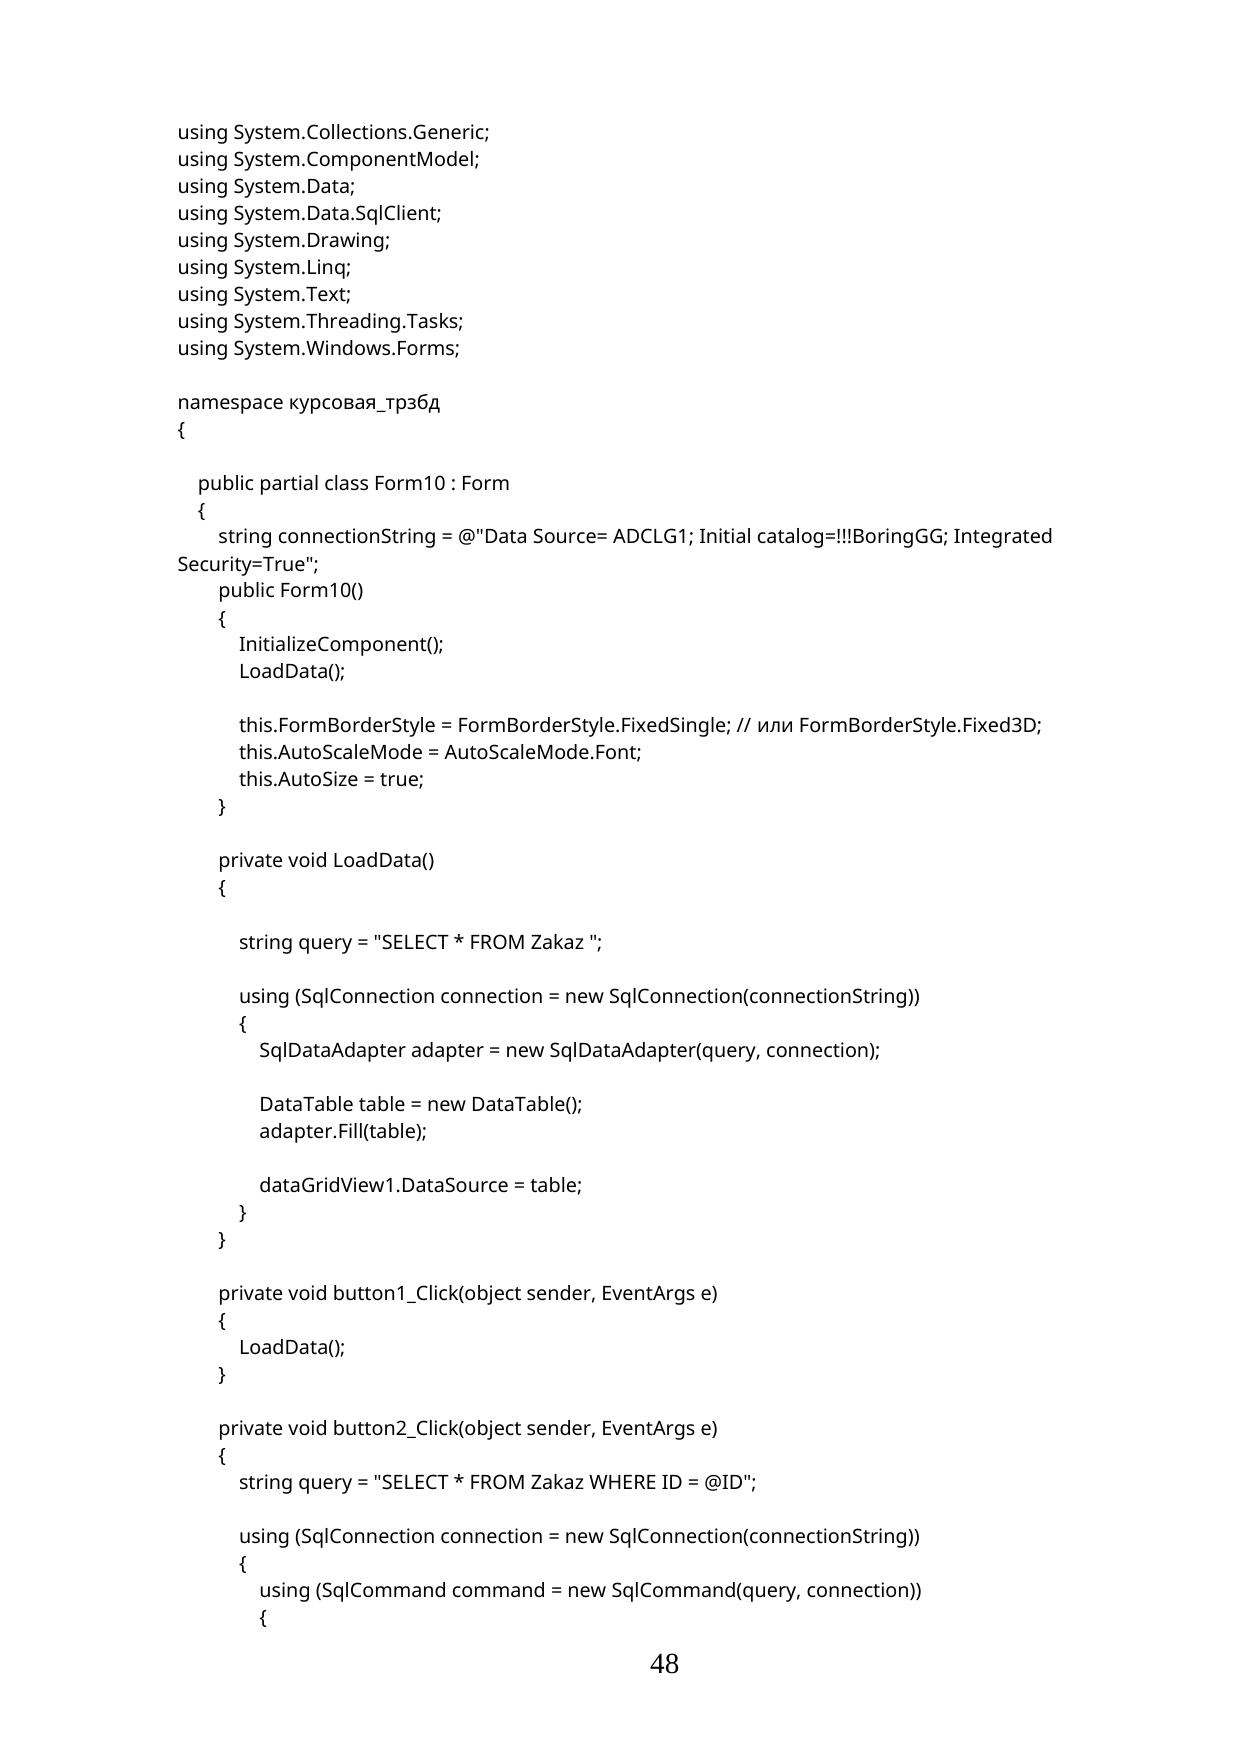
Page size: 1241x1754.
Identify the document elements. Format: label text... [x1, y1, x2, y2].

text private void button2_Click(object sender, EventArgs e) [177, 1414, 1152, 1441]
text using System.Data; [177, 172, 1152, 199]
text string query = "SELECT * FROM Zakaz WHERE ID = @ID"; [177, 1468, 1152, 1495]
text LoadData(); [177, 1333, 1152, 1360]
text InitializeComponent(); [177, 631, 1152, 658]
text dataGridView1.DataSource = table; [177, 1171, 1152, 1198]
text { [177, 1306, 1152, 1333]
text SqlDataAdapter adapter = new SqlDataAdapter(query, connection); [177, 1036, 1152, 1063]
text } [177, 1225, 1152, 1252]
text public partial class Form10 : Form [177, 469, 1152, 496]
text this.FormBorderStyle = FormBorderStyle.FixedSingle; // или FormBorderStyle.Fixed3D; [177, 712, 1152, 739]
text adapter.Fill(table); [177, 1117, 1152, 1144]
text using System.Text; [177, 280, 1152, 307]
text DataTable table = new DataTable(); [177, 1090, 1152, 1117]
text this.AutoSize = true; [177, 766, 1152, 793]
text { [177, 415, 1152, 442]
text using System.Data.SqlClient; [177, 199, 1152, 226]
text { [177, 1441, 1152, 1468]
text using System.Collections.Generic; [177, 118, 1152, 145]
text } [177, 1360, 1152, 1387]
text public Form10() [177, 577, 1152, 604]
text string connectionString = @"Data Source= ADCLG1; Initial catalog=!!!BoringGG; Integrated Security=True"; [177, 523, 1152, 577]
text string query = "SELECT * FROM Zakaz "; [177, 928, 1152, 956]
text { [177, 1549, 1152, 1576]
text { [177, 1009, 1152, 1036]
text using System.Windows.Forms; [177, 334, 1152, 361]
text using System.Linq; [177, 253, 1152, 280]
text private void LoadData() [177, 847, 1152, 873]
text { [177, 496, 1152, 523]
text } [177, 793, 1152, 819]
text using System.Threading.Tasks; [177, 307, 1152, 334]
text this.AutoScaleMode = AutoScaleMode.Font; [177, 739, 1152, 766]
text LoadData(); [177, 658, 1152, 685]
text using (SqlConnection connection = new SqlConnection(connectionString)) [177, 1522, 1152, 1549]
text using (SqlConnection connection = new SqlConnection(connectionString)) [177, 982, 1152, 1009]
text using (SqlCommand command = new SqlCommand(query, connection)) [177, 1576, 1152, 1603]
text { [177, 604, 1152, 631]
text { [177, 873, 1152, 901]
text using System.ComponentModel; [177, 145, 1152, 172]
text using System.Drawing; [177, 226, 1152, 253]
text { [177, 1603, 1152, 1630]
text namespace курсовая_трзбд [177, 388, 1152, 415]
text private void button1_Click(object sender, EventArgs e) [177, 1279, 1152, 1306]
text } [177, 1198, 1152, 1225]
